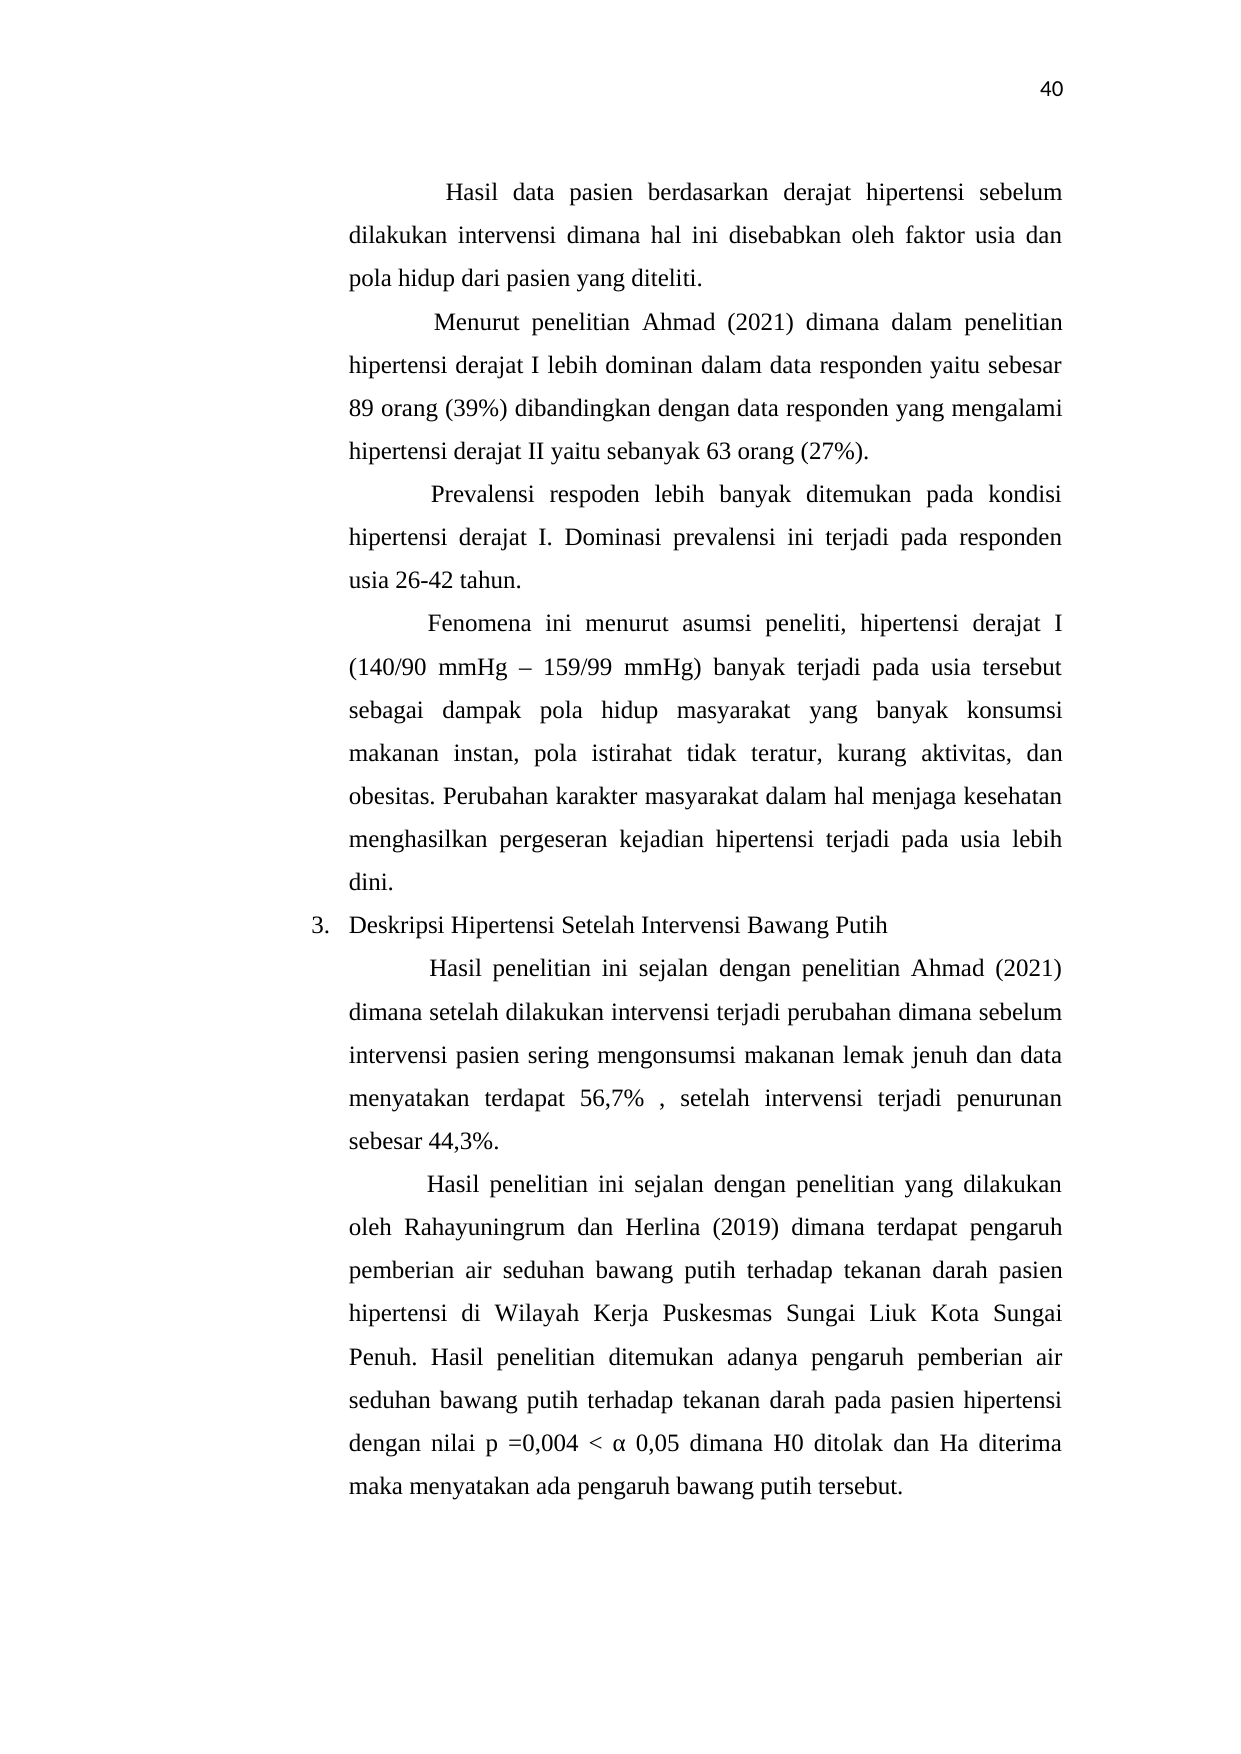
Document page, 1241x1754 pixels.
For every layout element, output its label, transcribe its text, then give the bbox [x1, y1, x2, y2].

list Deskripsi Hipertensi Setelah Intervensi Bawang Putih [311, 910, 1063, 939]
text Hasil penelitian ini sejalan dengan penelitian Ahmad (2021) dimana setelah dilakukan intervensi terjadi perubahan dimana sebelum intervensi pasien sering mengonsumsi makanan lemak jenuh dan data menyatakan terdapat 56,7% , setelah intervensi terjadi penurunan sebesar 44,3%. [349, 953, 1063, 1155]
text Menurut penelitian Ahmad (2021) dimana dalam penelitian hipertensi derajat I lebih dominan dalam data responden yaitu sebesar 89 orang (39%) dibandingkan dengan data responden yang mengalami hipertensi derajat II yaitu sebanyak 63 orang (27%). [349, 307, 1063, 465]
text Hasil data pasien berdasarkan derajat hipertensi sebelum dilakukan intervensi dimana hal ini disebabkan oleh faktor usia dan pola hidup dari pasien yang diteliti. [349, 177, 1063, 292]
text Hasil penelitian ini sejalan dengan penelitian yang dilakukan oleh Rahayuningrum dan Herlina (2019) dimana terdapat pengaruh pemberian air seduhan bawang putih terhadap tekanan darah pasien hipertensi di Wilayah Kerja Puskesmas Sungai Liuk Kota Sungai Penuh. Hasil penelitian ditemukan adanya pengaruh pemberian air seduhan bawang putih terhadap tekanan darah pada pasien hipertensi dengan nilai p =0,004 < α 0,05 dimana H0 ditolak dan Ha diterima maka menyatakan ada pengaruh bawang putih tersebut. [349, 1169, 1063, 1500]
text Prevalensi respoden lebih banyak ditemukan pada kondisi hipertensi derajat I. Dominasi prevalensi ini terjadi pada responden usia 26-42 tahun. [349, 479, 1063, 594]
text Fenomena ini menurut asumsi peneliti, hipertensi derajat I (140/90 mmHg – 159/99 mmHg) banyak terjadi pada usia tersebut sebagai dampak pola hidup masyarakat yang banyak konsumsi makanan instan, pola istirahat tidak teratur, kurang aktivitas, dan obesitas. Perubahan karakter masyarakat dalam hal menjaga kesehatan menghasilkan pergeseran kejadian hipertensi terjadi pada usia lebih dini. [349, 608, 1063, 896]
